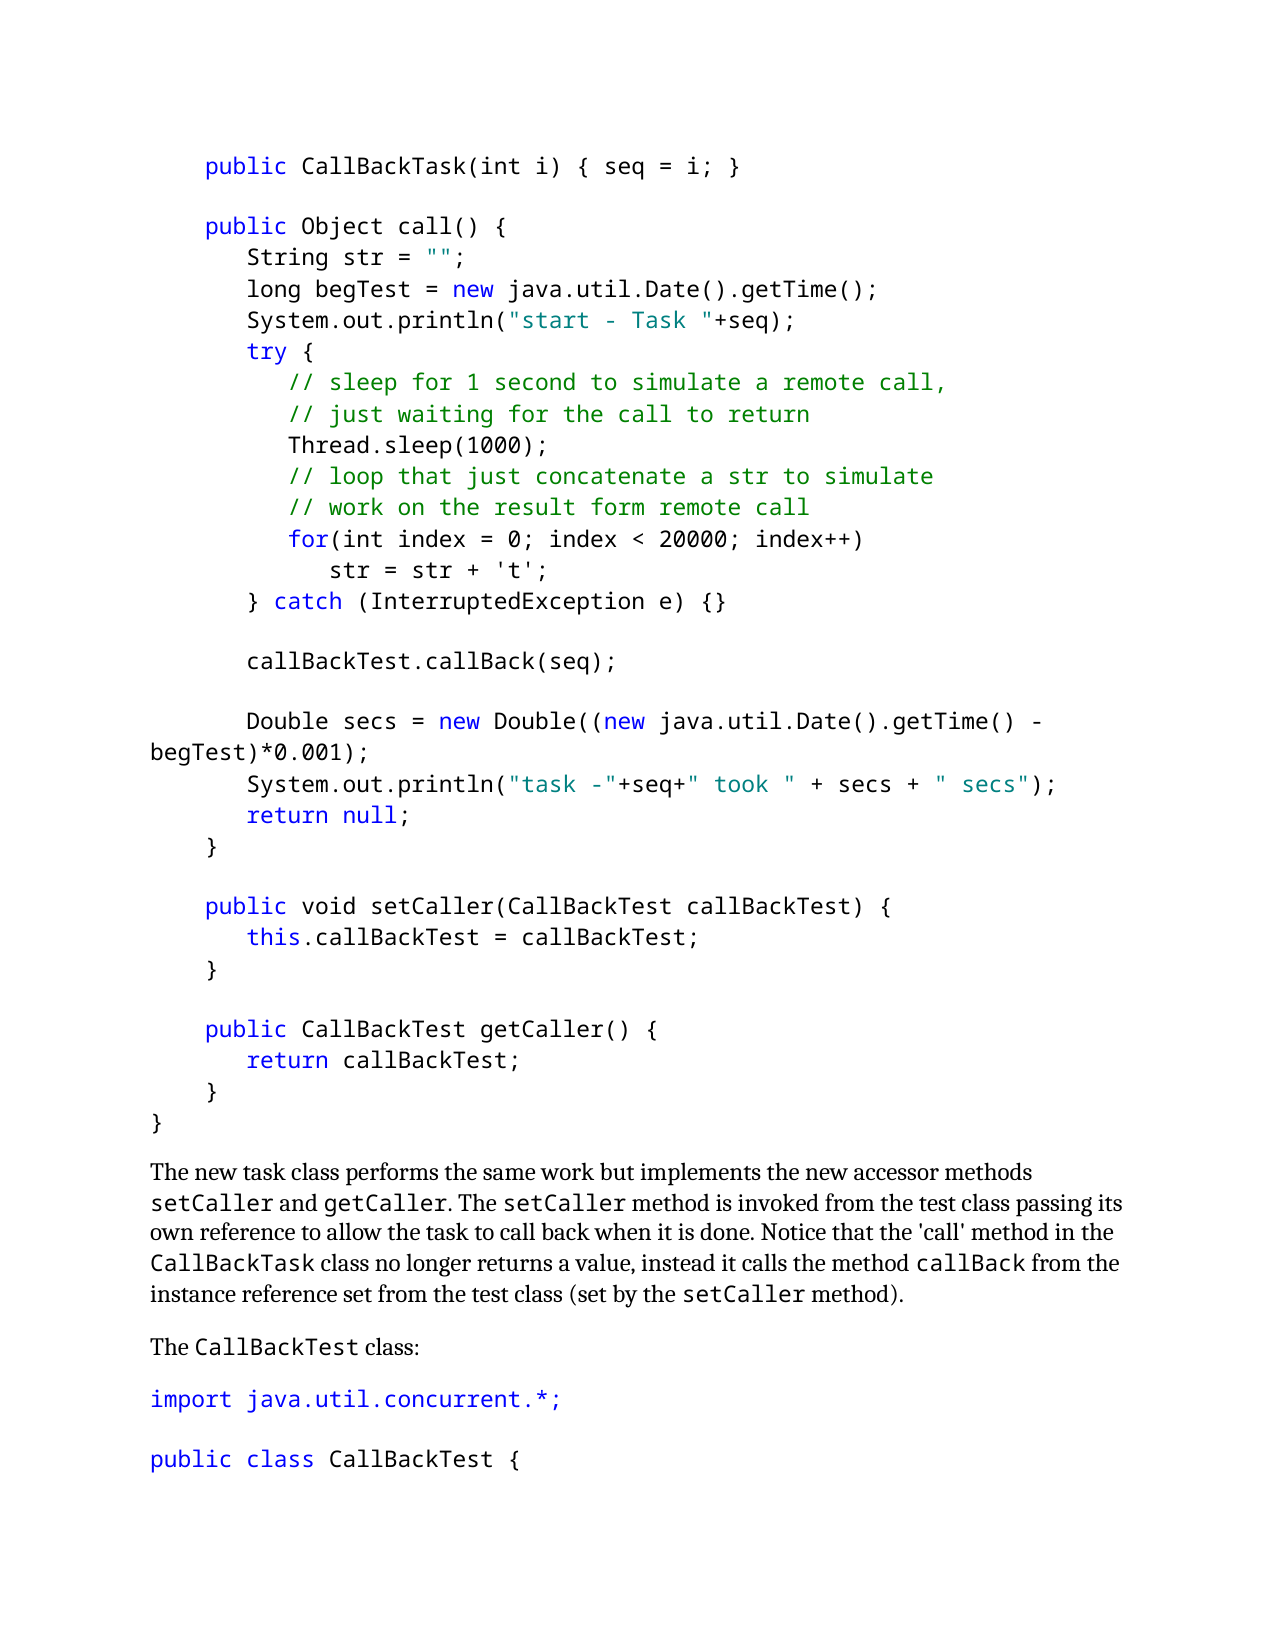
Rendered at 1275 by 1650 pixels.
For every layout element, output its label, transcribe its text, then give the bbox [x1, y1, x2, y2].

text The new task class performs the same work but implements the new accessor methods setCaller and getCaller. The setCaller method is invoked from the test class passing its own reference to allow the task to call back when it is done. Notice that the 'call' method in the CallBackTask class no longer returns a value, instead it calls the method callBack from the instance reference set from the test class (set by the setCaller method). [150, 1158, 1125, 1309]
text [150, 1382, 1125, 1474]
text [150, 150, 1125, 1137]
text The CallBackTest class: [150, 1330, 1125, 1362]
